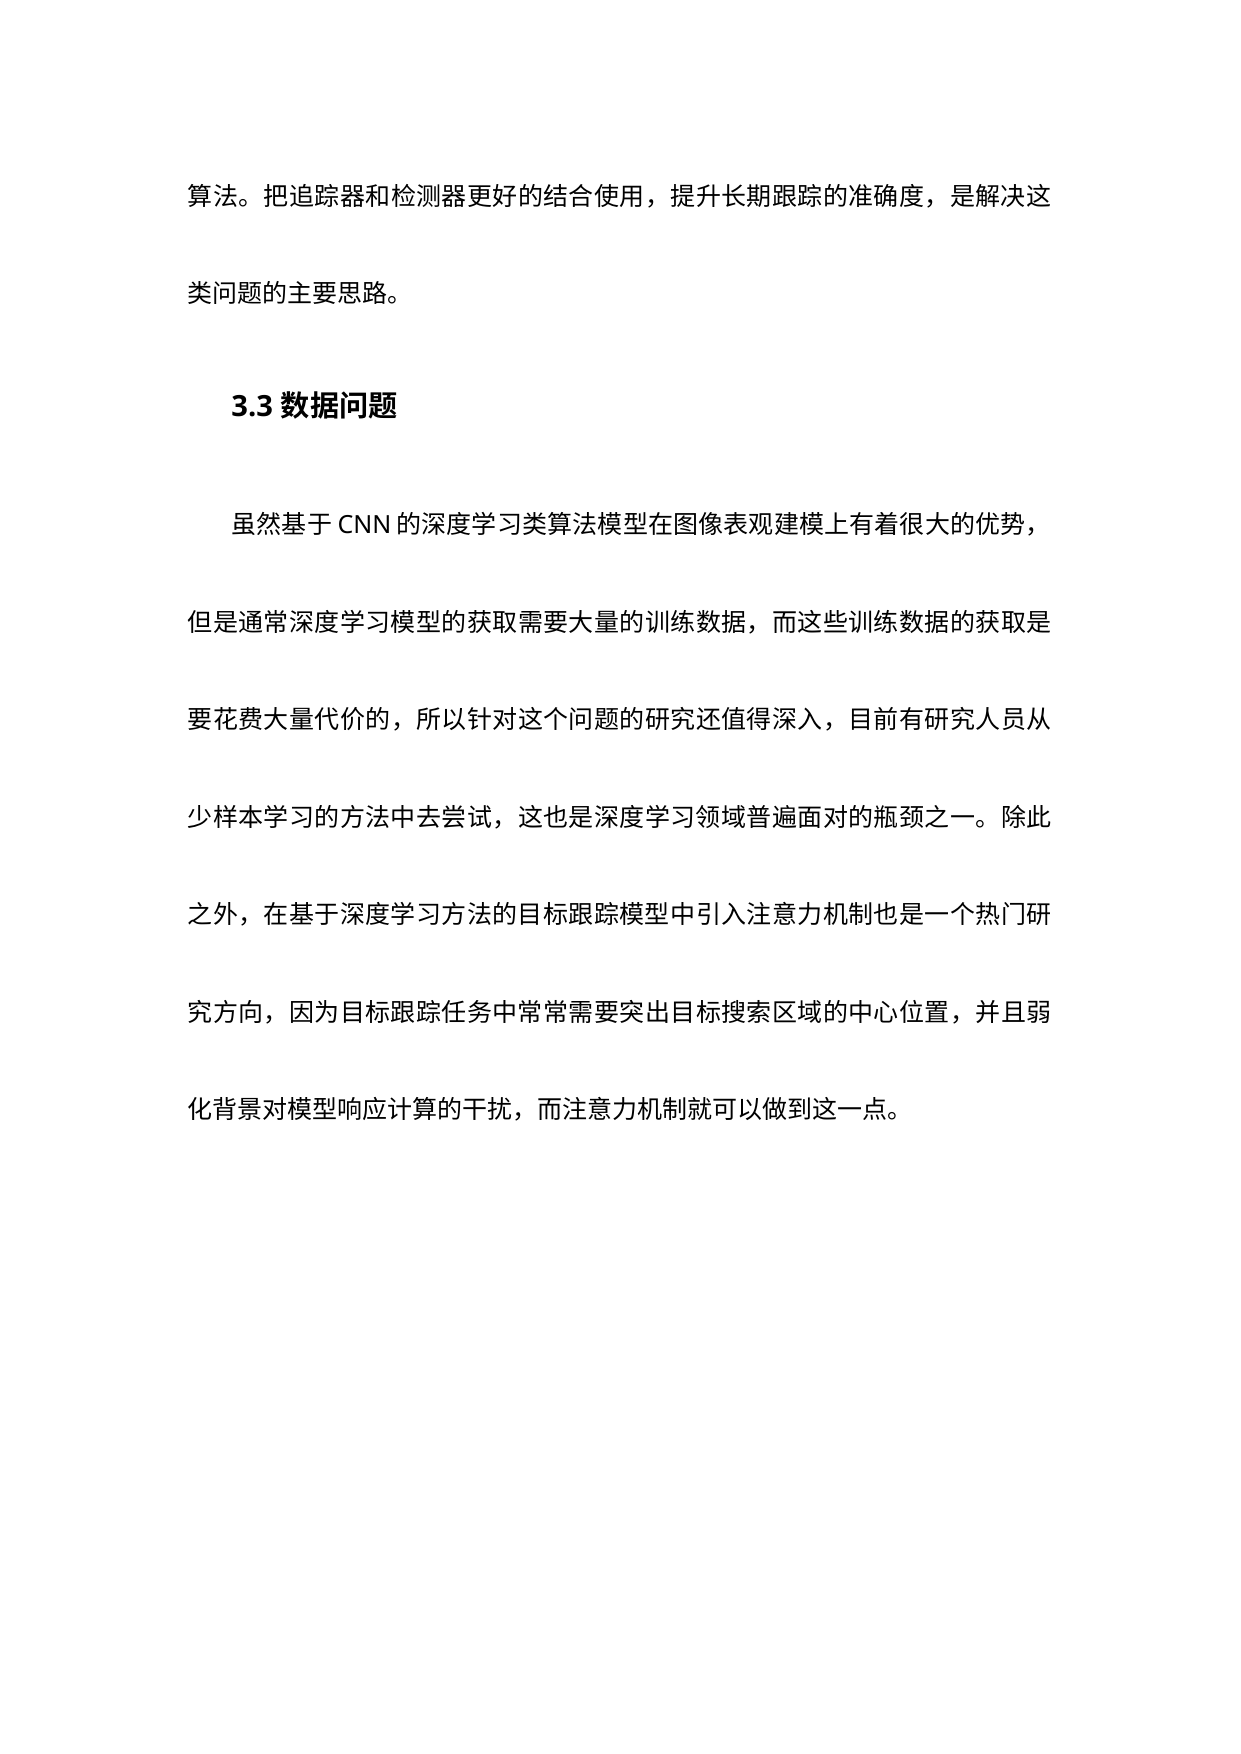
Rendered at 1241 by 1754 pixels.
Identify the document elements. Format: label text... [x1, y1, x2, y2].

subtitle 3.3 数据问题 [187, 372, 1053, 437]
text 虽然基于CNN的深度学习类算法模型在图像表观建模上有着很大的优势，但是通常深度学习模型的获取需要大量的训练数据，而这些训练数据的获取是要花费大量代价的，所以针对这个问题的研究还值得深入，目前有研究人员从少样本学习的方法中去尝试，这也是深度学习领域普遍面对的瓶颈之一。除此之外，在基于深度学习方法的目标跟踪模型中引入注意力机制也是一个热门研究方向，因为目标跟踪任务中常常需要突出目标搜索区域的中心位置，并且弱化背景对模型响应计算的干扰，而注意力机制就可以做到这一点。 [187, 491, 1053, 1141]
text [187, 162, 1053, 324]
